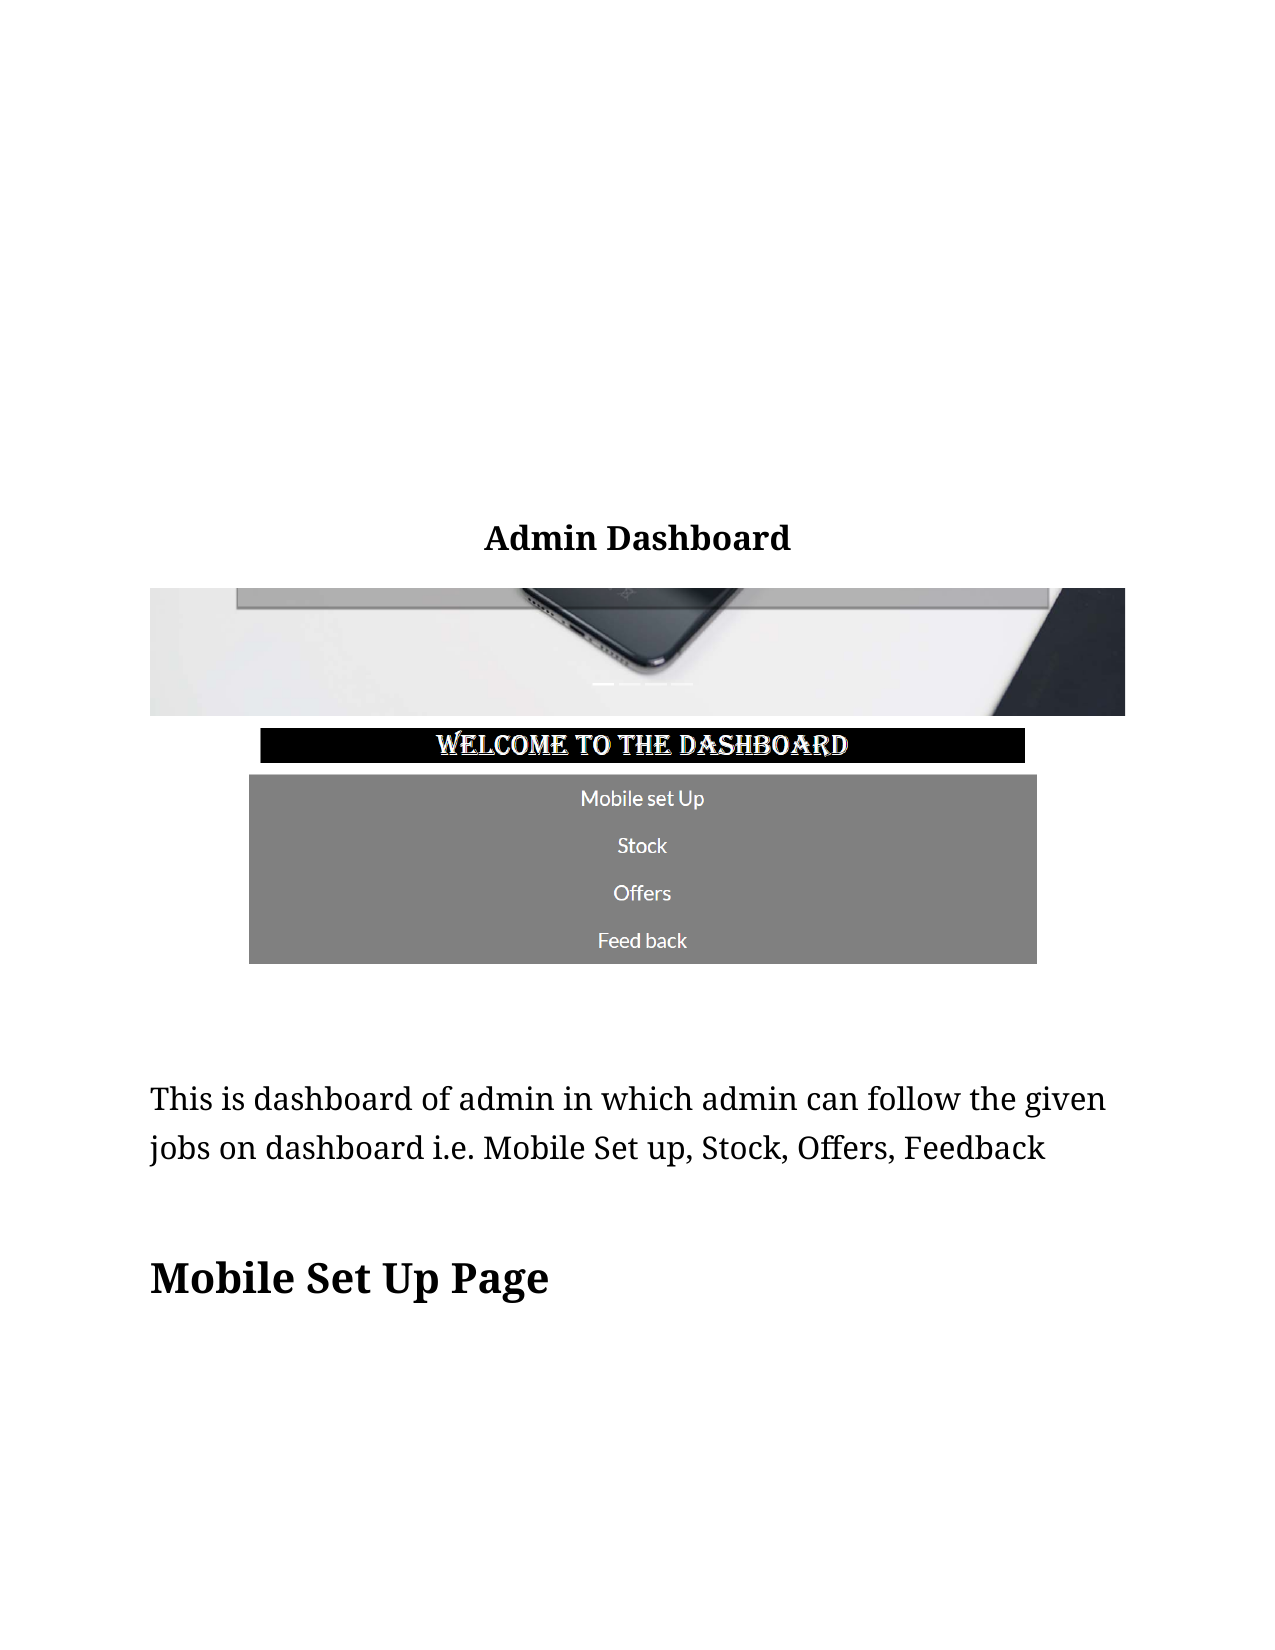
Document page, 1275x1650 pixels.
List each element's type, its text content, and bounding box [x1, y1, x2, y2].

text Mobile Set Up Page [150, 1249, 1125, 1305]
text Admin Dashboard [150, 515, 1125, 561]
picture [150, 588, 1125, 979]
text This is dashboard of admin in which admin can follow the given jobs on dashboard i.e. Mobile Set up, Stock, Offers, Feedback [150, 1077, 1125, 1168]
